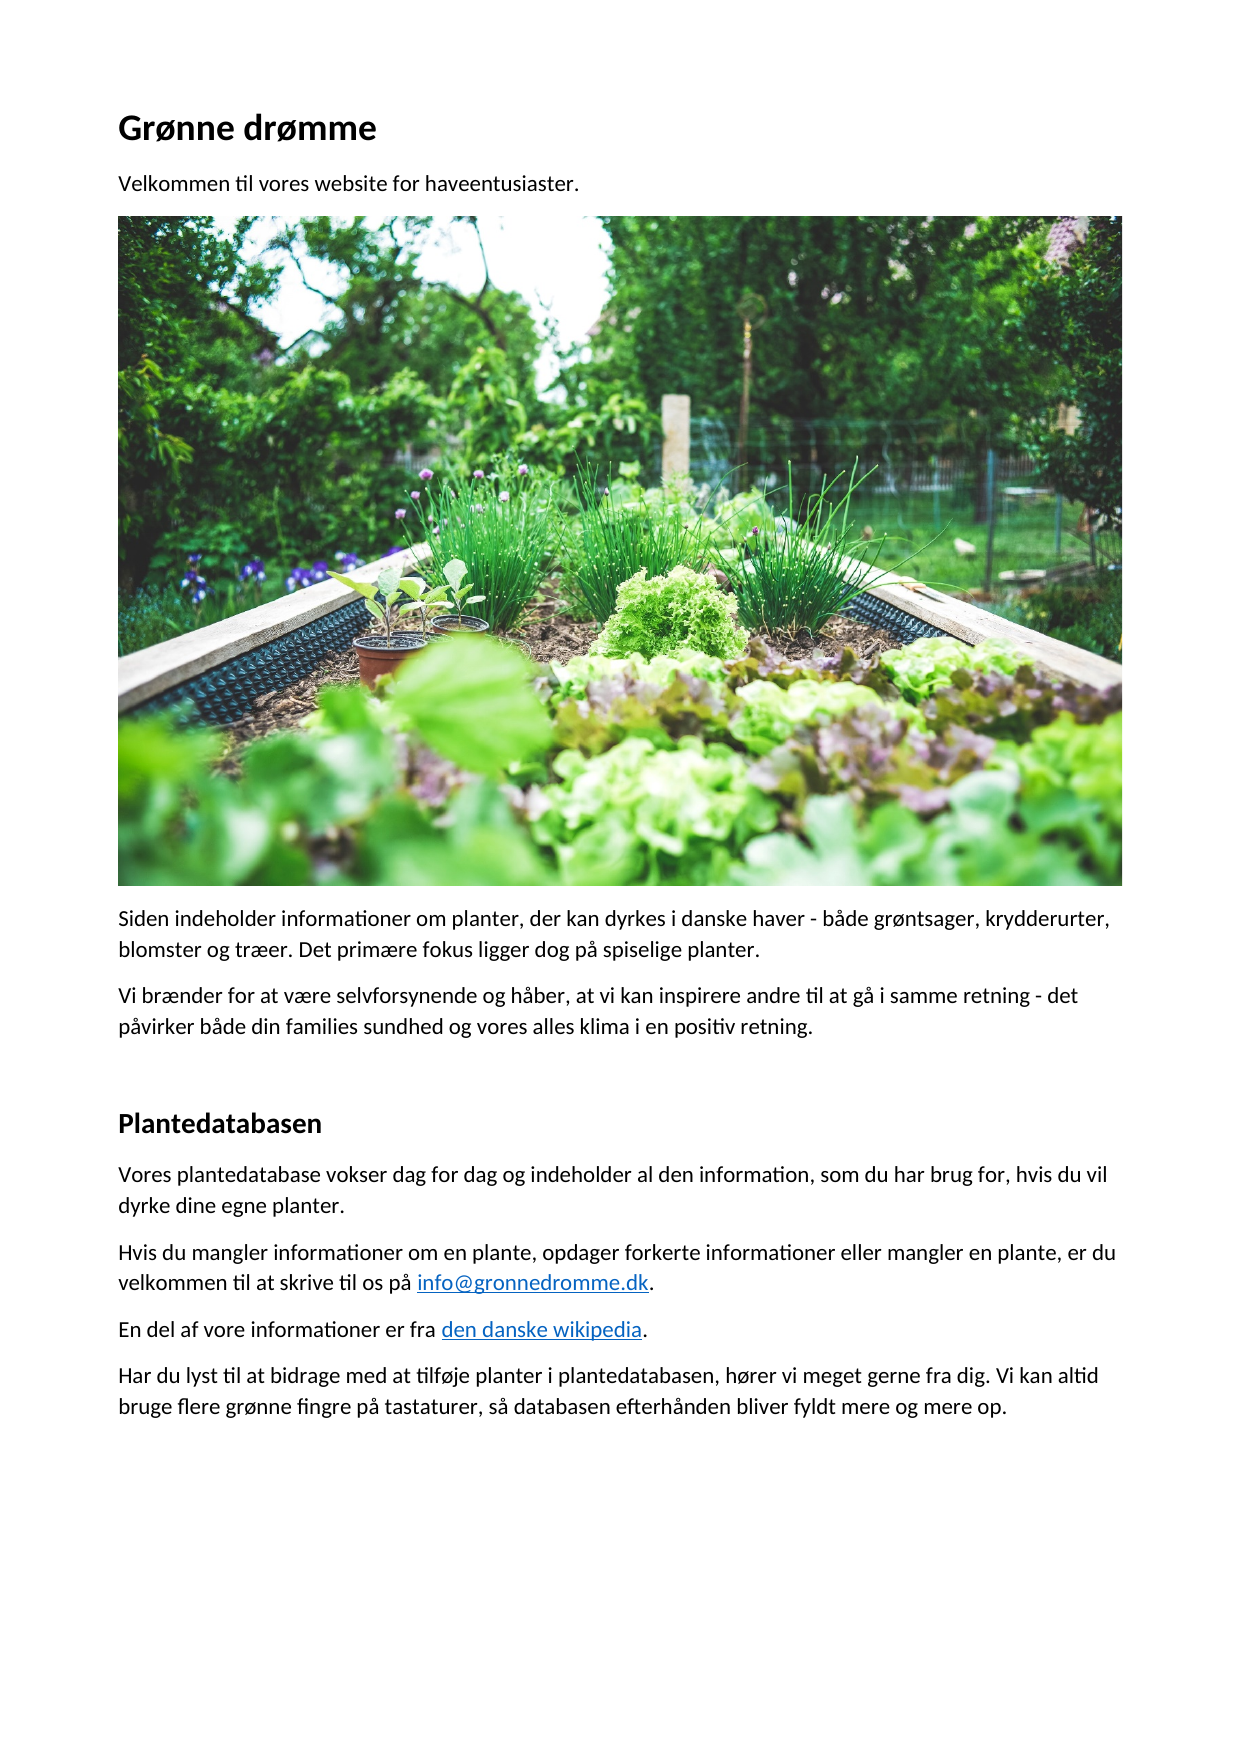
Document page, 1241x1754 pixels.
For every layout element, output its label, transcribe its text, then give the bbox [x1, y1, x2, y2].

text Vores plantedatabase vokser dag for dag og indeholder al den information, som du har brug for, hvis du vil dyrke dine egne planter. [118, 1161, 1122, 1219]
text Hvis du mangler informationer om en plante, opdager forkerte informationer eller mangler en plante, er du velkommen til at skrive til os på info@gronnedromme.dk. [118, 1238, 1122, 1296]
text Har du lyst til at bidrage med at tilføje planter i plantedatabasen, hører vi meget gerne fra dig. Vi kan altid bruge flere grønne fingre på tastaturer, så databasen efterhånden bliver fyldt mere og mere op. [118, 1362, 1122, 1420]
picture [118, 216, 1123, 886]
text Grønne drømme [118, 103, 1122, 149]
text En del af vore informationer er fra den danske wikipedia. [118, 1315, 1122, 1343]
text Velkommen til vores website for haveentusiaster. [118, 169, 1122, 198]
text Plantedatabasen [118, 1106, 1122, 1141]
text Vi brænder for at være selvforsynende og håber, at vi kan inspirere andre til at gå i samme retning - det påvirker både din families sundhed og vores alles klima i en positiv retning. [118, 982, 1122, 1040]
text Siden indeholder informationer om planter, der kan dyrkes i danske haver - både grøntsager, krydderurter, blomster og træer. Det primære fokus ligger dog på spiselige planter. [118, 904, 1122, 963]
